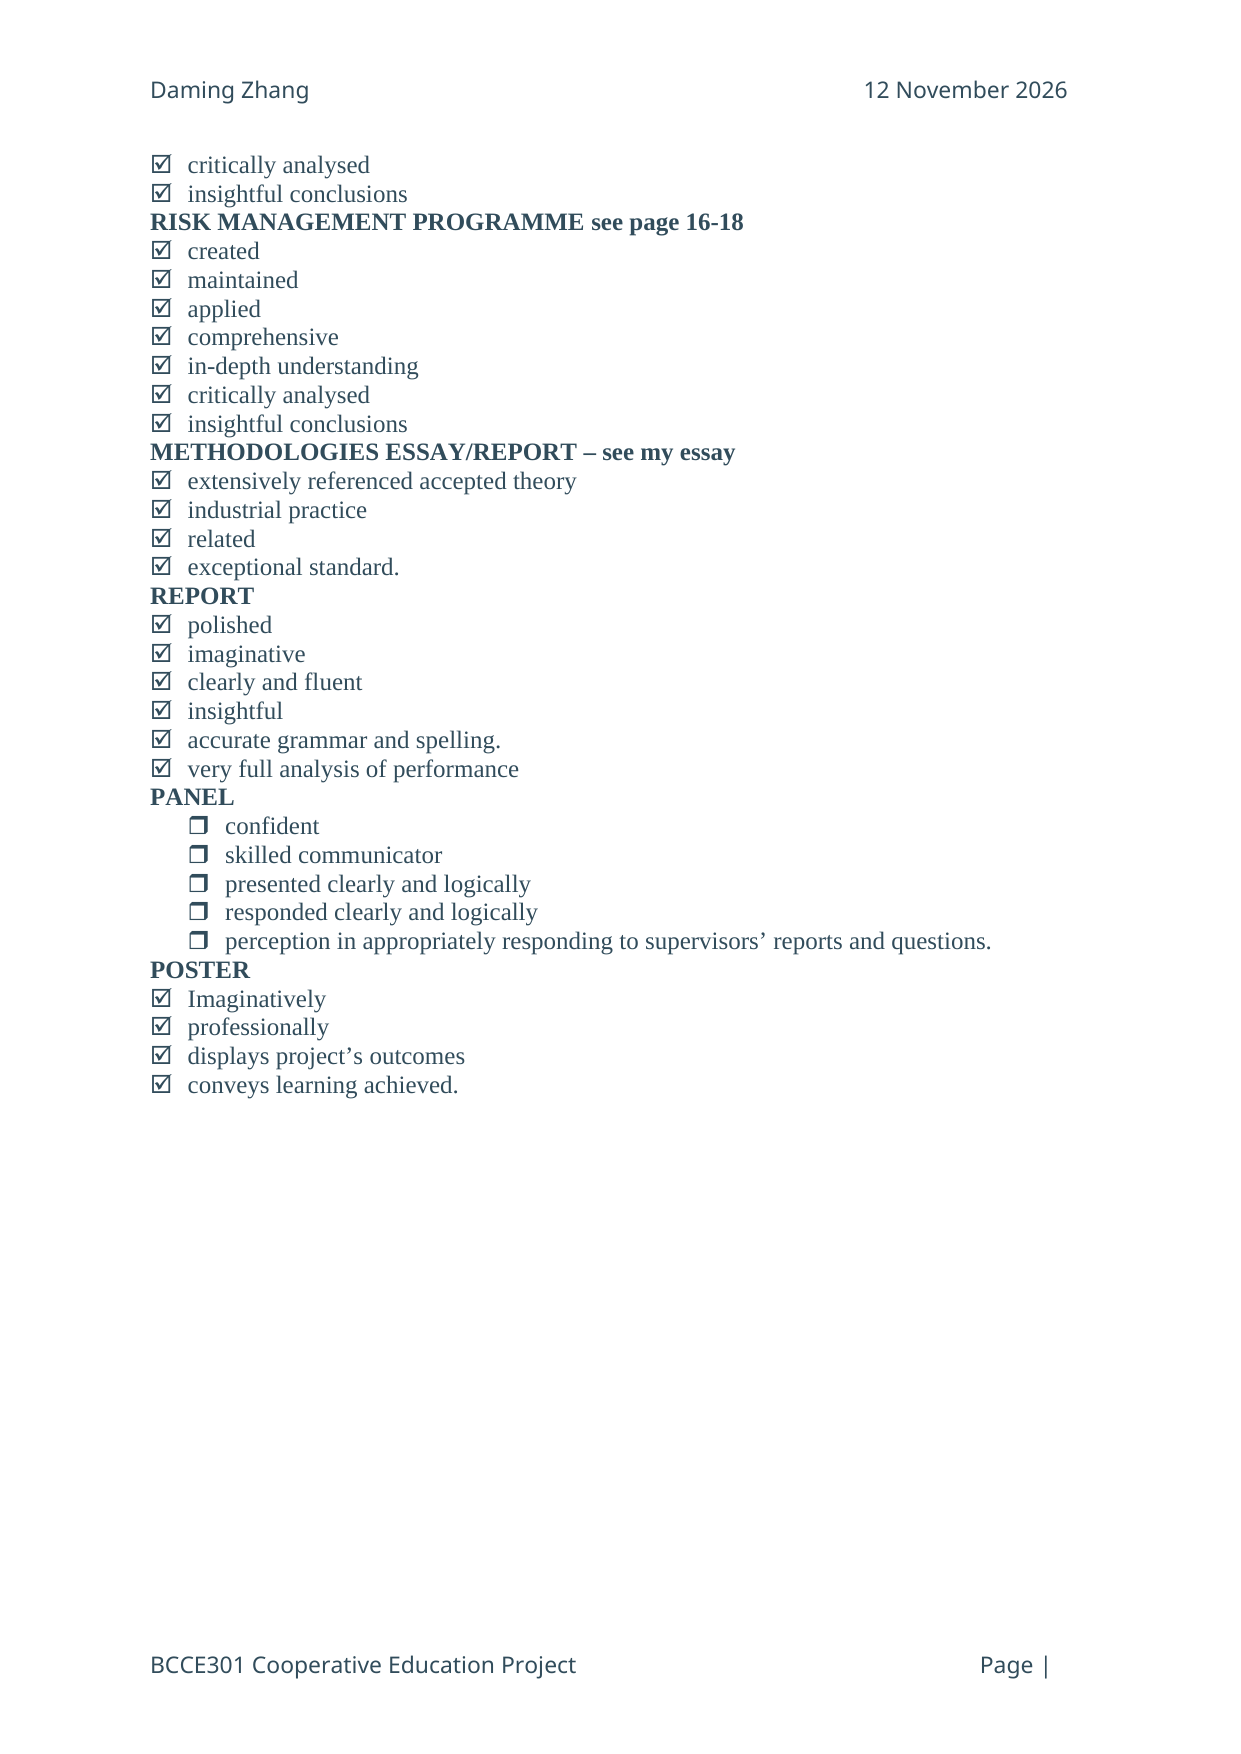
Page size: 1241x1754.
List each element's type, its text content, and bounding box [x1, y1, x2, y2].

list applied [150, 294, 1090, 322]
list critically analysed [150, 380, 1090, 409]
list clearly and fluent [150, 667, 1090, 696]
list imaginative [150, 639, 1090, 667]
list in-depth understanding [150, 351, 1090, 380]
list presented clearly and logically [187, 869, 1090, 897]
list displays project’s outcomes [150, 1041, 1090, 1070]
list polished [150, 610, 1090, 639]
text REPORT [150, 581, 1090, 610]
list exceptional standard. [150, 552, 1090, 581]
list very full analysis of performance [150, 754, 1090, 782]
list insightful conclusions [150, 409, 1090, 437]
text METHODOLOGIES ESSAY/REPORT – see my essay [150, 437, 1090, 466]
text RISK MANAGEMENT PROGRAMME see page 16-18 [150, 207, 1090, 236]
list accurate grammar and spelling. [150, 725, 1090, 754]
list insightful [150, 696, 1090, 725]
list created [150, 236, 1090, 265]
list skilled communicator [187, 840, 1090, 869]
text PANEL [150, 782, 1090, 811]
text POSTER [150, 955, 1090, 984]
list critically analysed [150, 150, 1090, 179]
list extensively referenced accepted theory [150, 466, 1090, 495]
list maintained [150, 265, 1090, 294]
list Imaginatively [150, 984, 1090, 1012]
list professionally [150, 1012, 1090, 1041]
list related [150, 524, 1090, 552]
list confident [187, 811, 1090, 840]
list insightful conclusions [150, 179, 1090, 207]
list conveys learning achieved. [150, 1070, 1090, 1099]
list comprehensive [150, 322, 1090, 351]
list industrial practice [150, 495, 1090, 524]
list responded clearly and logically [187, 897, 1090, 926]
list perception in appropriately responding to supervisors’ reports and questions. [187, 926, 1090, 955]
